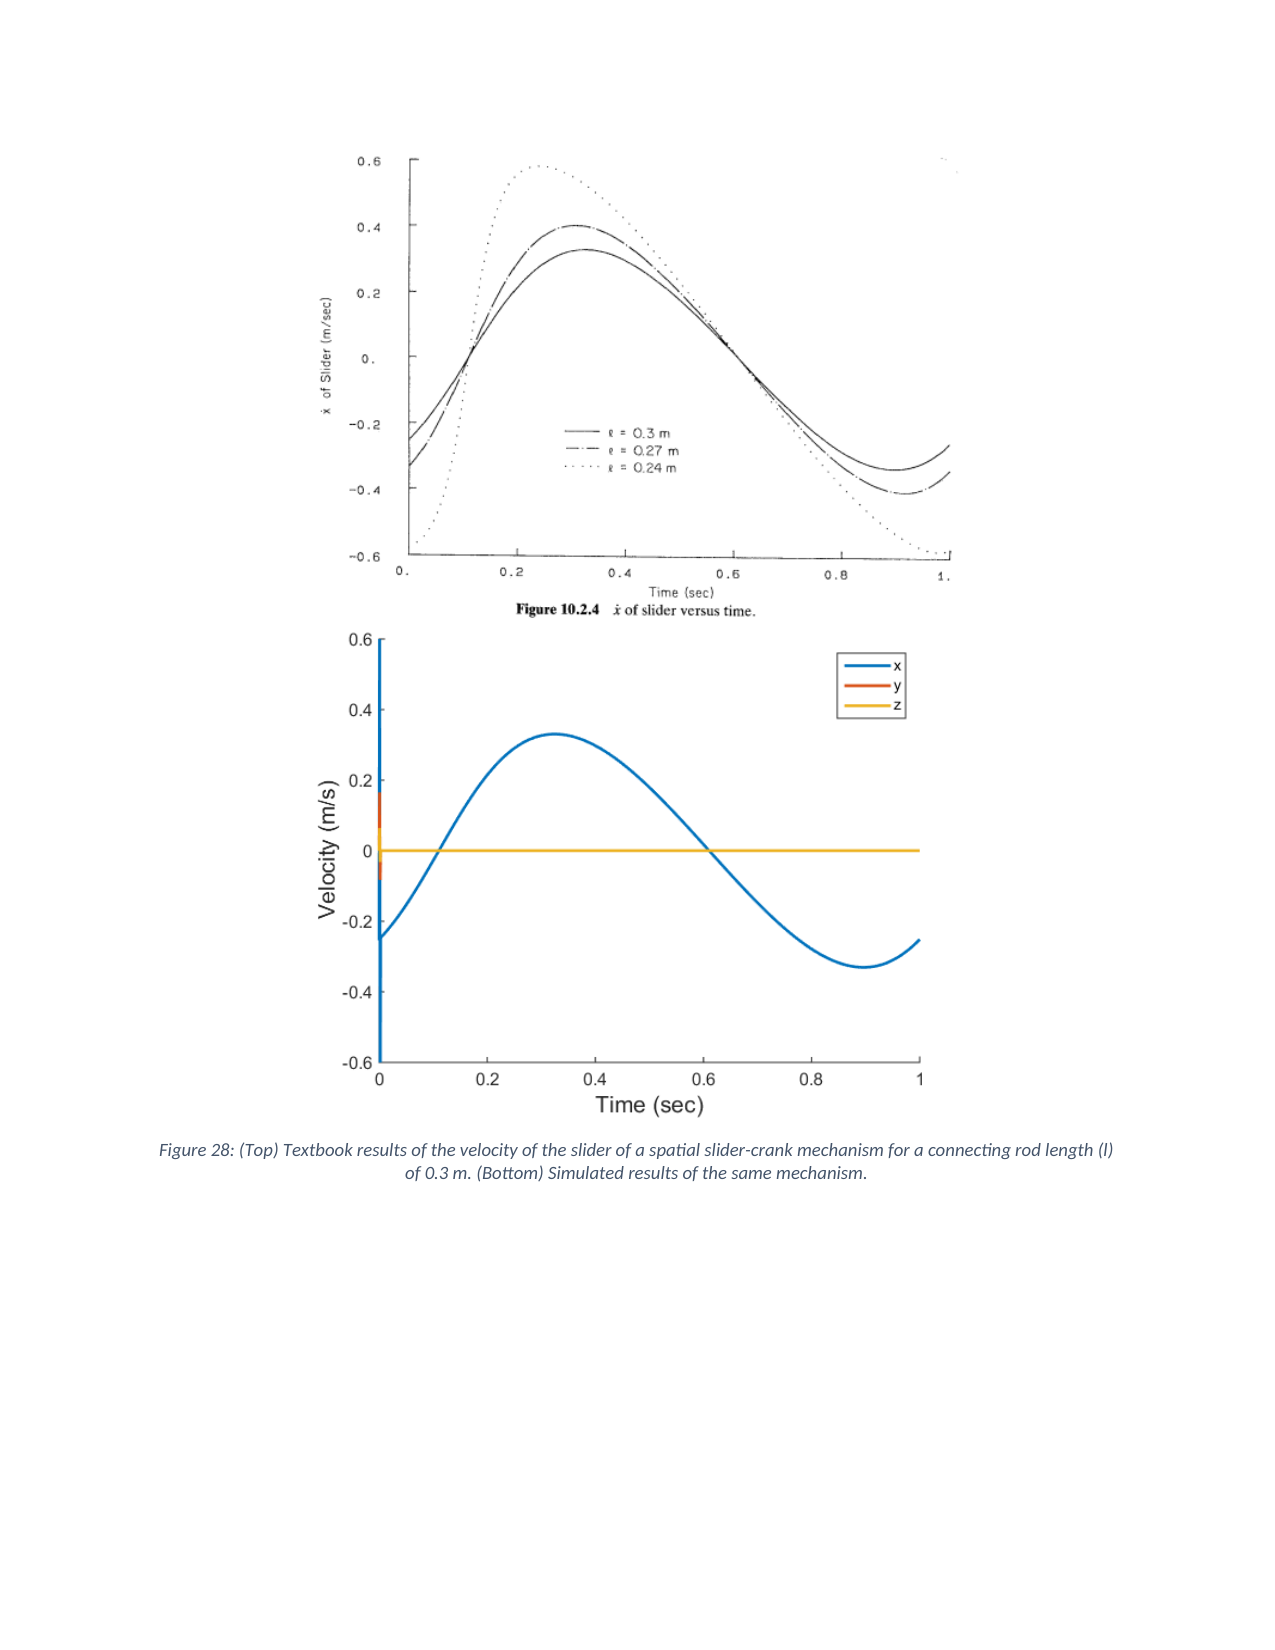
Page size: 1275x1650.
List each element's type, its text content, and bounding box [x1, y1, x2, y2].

picture [289, 625, 986, 1120]
picture [312, 150, 963, 624]
